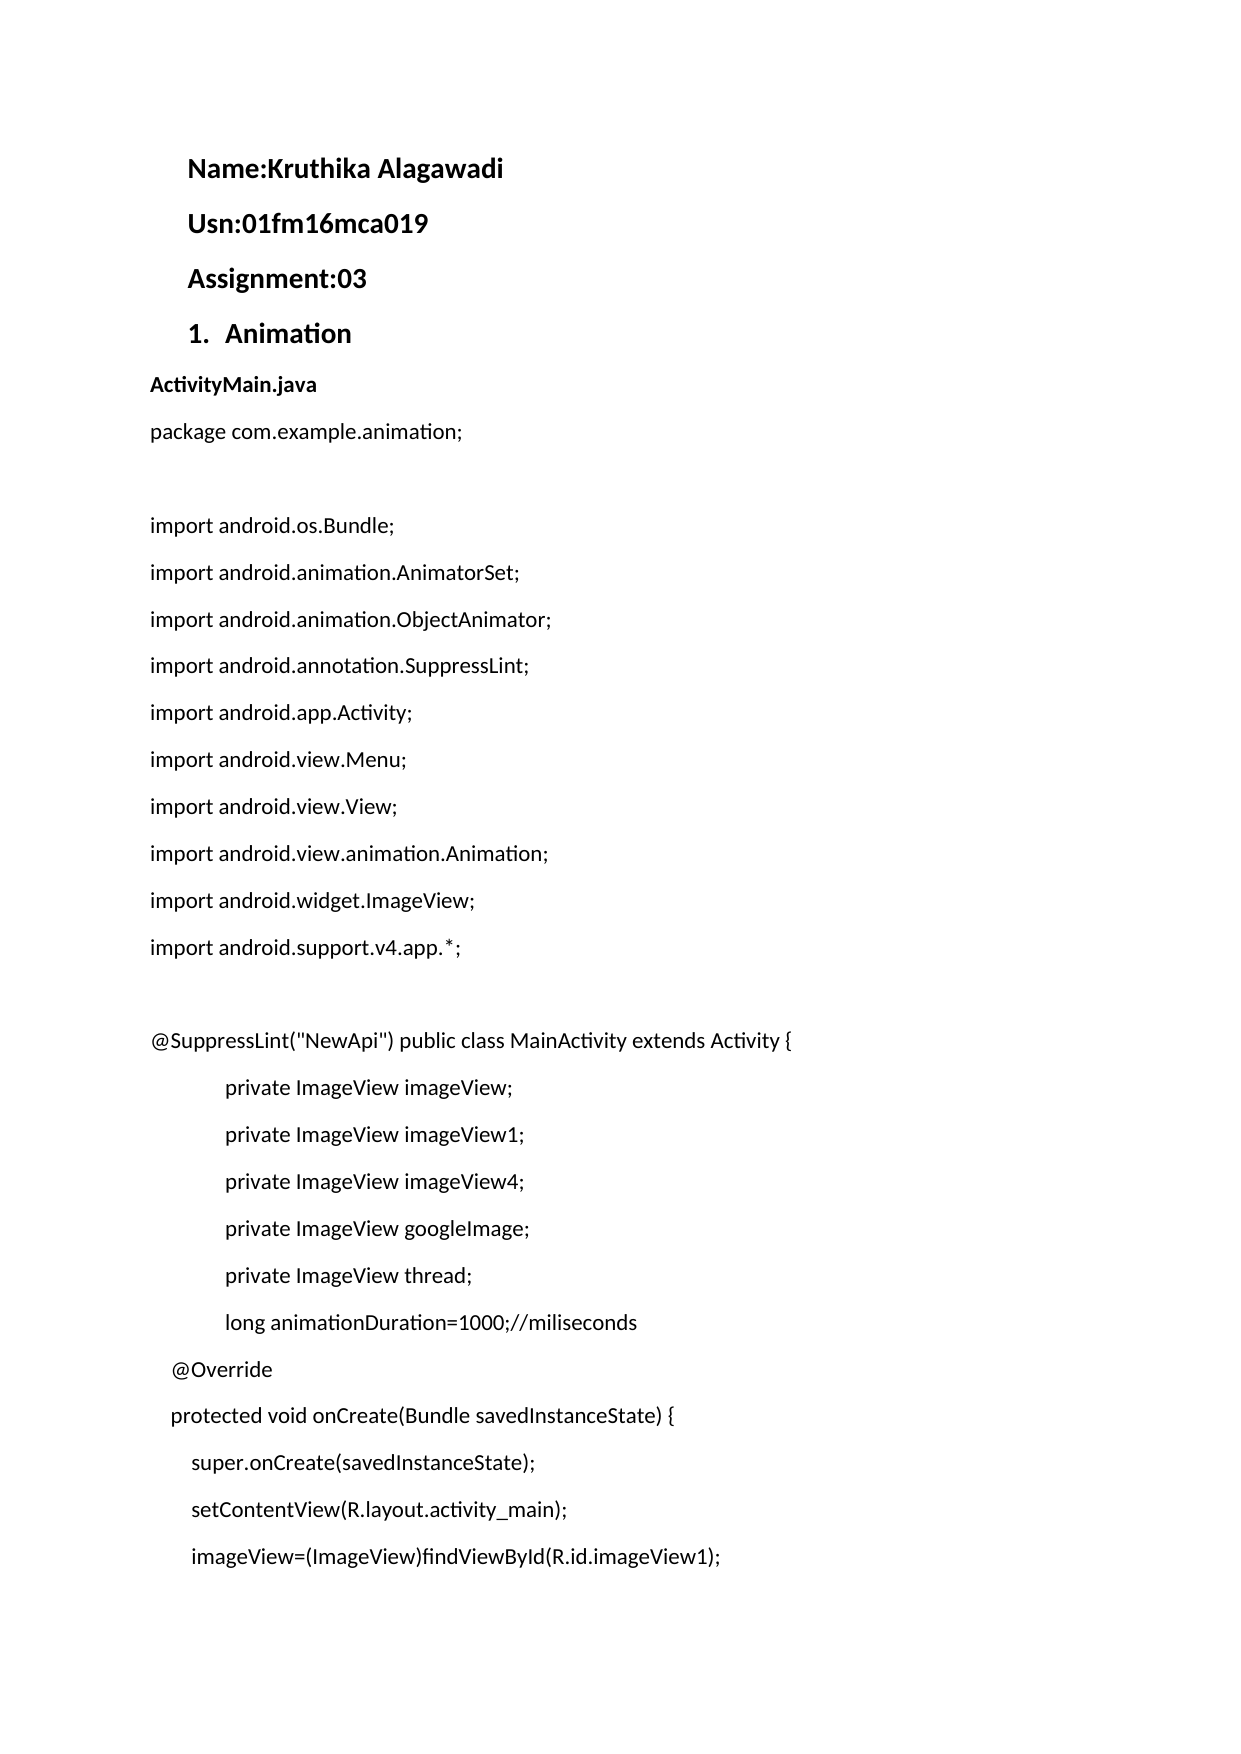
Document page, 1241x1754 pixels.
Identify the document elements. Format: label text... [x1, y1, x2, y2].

text import android.animation.AnimatorSet; [150, 558, 1090, 586]
text protected void onCreate(Bundle savedInstanceState) { [150, 1402, 1090, 1430]
text private ImageView imageView4; [150, 1167, 1090, 1195]
text private ImageView googleImage; [150, 1214, 1090, 1242]
text ActivityMain.java [150, 370, 1090, 398]
text import android.view.Menu; [150, 745, 1090, 773]
text import android.support.v4.app.*; [150, 933, 1090, 961]
text import android.annotation.SuppressLint; [150, 652, 1090, 680]
list Animation [187, 315, 1090, 351]
text Name:Kruthika Alagawadi [187, 150, 1090, 186]
text import android.app.Activity; [150, 698, 1090, 727]
text @SuppressLint("NewApi") public class MainActivity extends Activity { [150, 1027, 1090, 1055]
text super.onCreate(savedInstanceState); [150, 1448, 1090, 1477]
text Usn:01fm16mca019 [187, 205, 1090, 241]
text package com.example.animation; [150, 417, 1090, 445]
text private ImageView imageView; [150, 1073, 1090, 1102]
text private ImageView imageView1; [150, 1120, 1090, 1148]
text import android.os.Bundle; [150, 511, 1090, 539]
text import android.view.animation.Animation; [150, 839, 1090, 867]
text Assignment:03 [187, 260, 1090, 296]
text imageView=(ImageView)findViewById(R.id.imageView1); [150, 1542, 1090, 1570]
text import android.view.View; [150, 792, 1090, 820]
text private ImageView thread; [150, 1261, 1090, 1289]
text import android.widget.ImageView; [150, 886, 1090, 914]
text setContentView(R.layout.activity_main); [150, 1495, 1090, 1523]
text long animationDuration=1000;//miliseconds [150, 1308, 1090, 1336]
text import android.animation.ObjectAnimator; [150, 605, 1090, 633]
text @Override [150, 1355, 1090, 1383]
